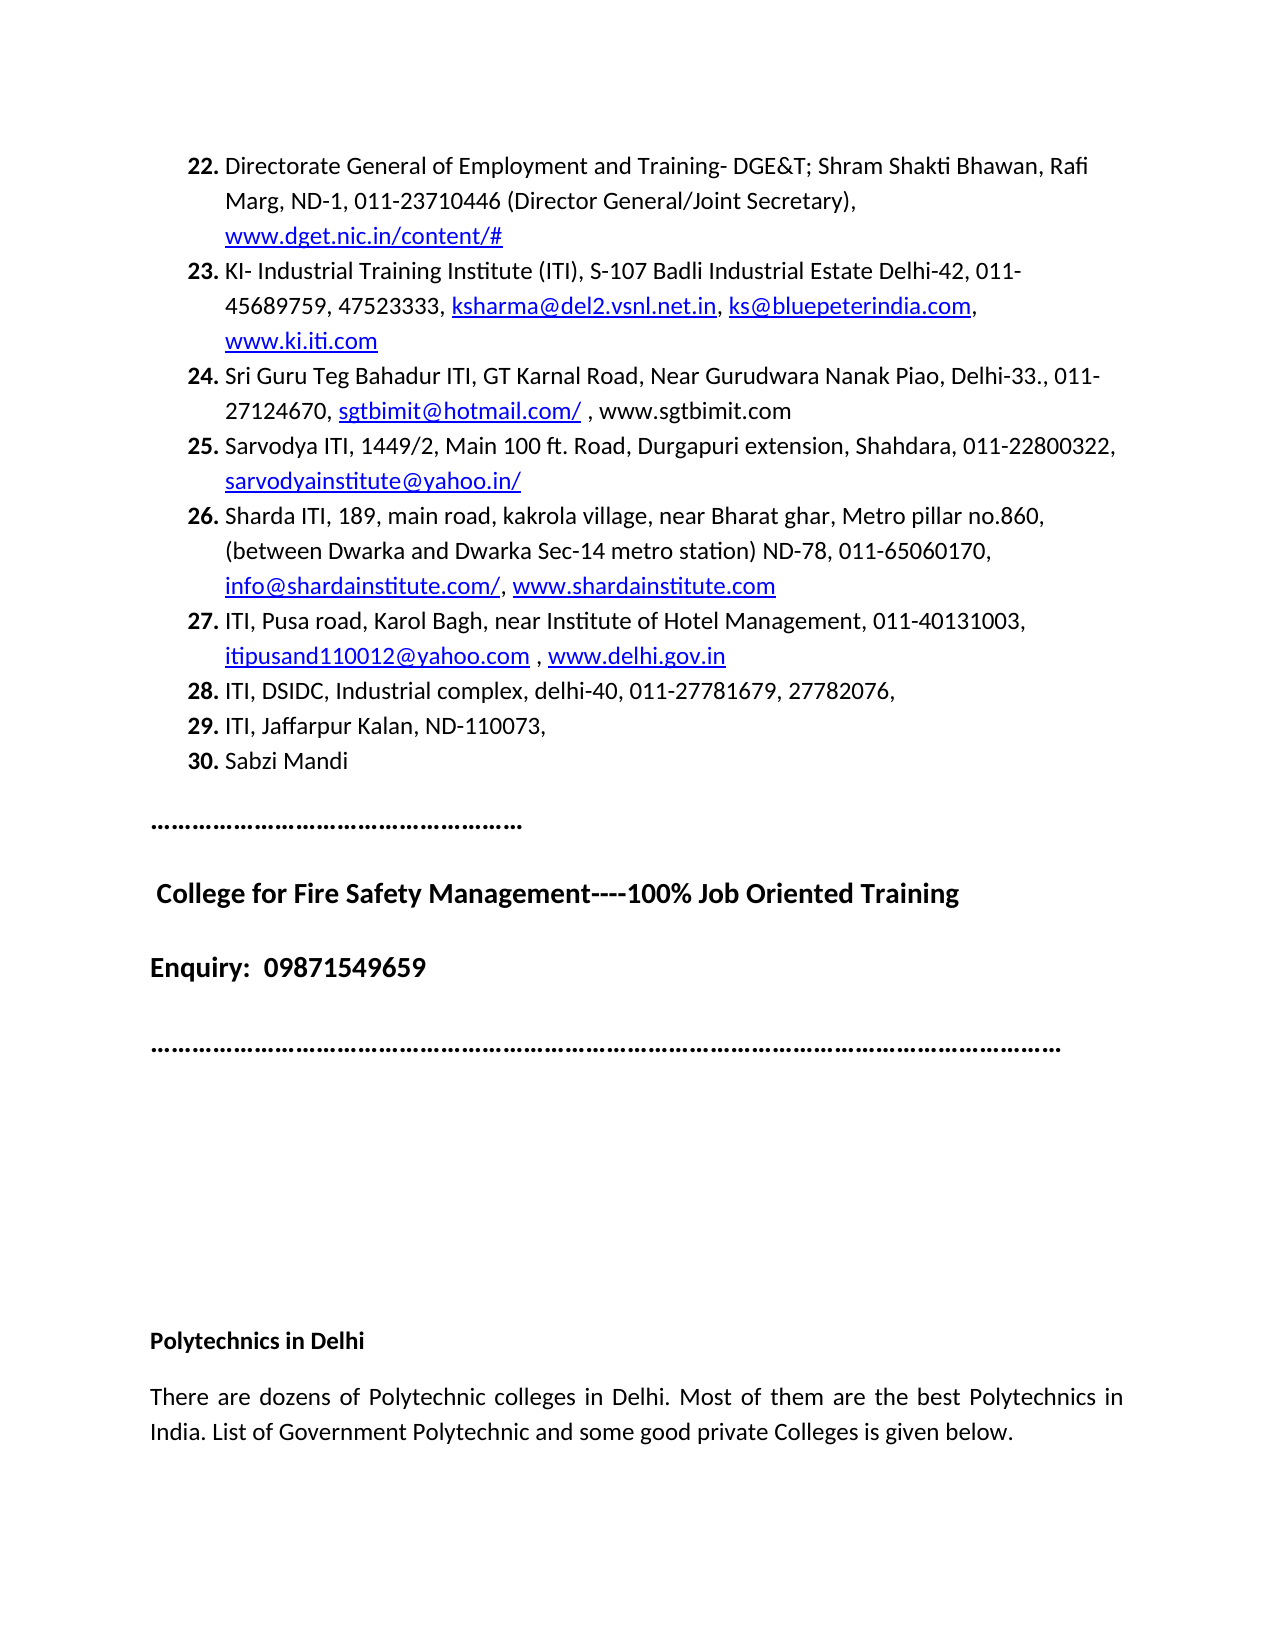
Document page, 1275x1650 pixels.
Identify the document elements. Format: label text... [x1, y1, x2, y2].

text There are dozens of Polytechnic colleges in Delhi. Most of them are the best Polytechnics in India. List of Government Polytechnic and some good private Colleges is given below. [150, 1381, 1125, 1447]
text Polytechnics in Delhi [150, 1325, 1125, 1356]
text ……………………………………………… [150, 801, 1125, 836]
text …………………………………………………………………………………………………………………… [150, 1024, 1125, 1059]
list ITI, DSIDC, Industrial complex, delhi-40, 011-27781679, 27782076, [187, 675, 1125, 706]
text Enquiry: 09871549659 [150, 949, 1125, 985]
list ITI, Pusa road, Karol Bagh, near Institute of Hotel Management, 011-40131003, itipusand110012@yahoo.com , www.delhi.gov.in [187, 605, 1125, 671]
list Sri Guru Teg Bahadur ITI, GT Karnal Road, Near Gurudwara Nanak Piao, Delhi-33., 011-27124670, sgtbimit@hotmail.com/ , www.sgtbimit.com [187, 360, 1125, 426]
list ITI, Jaffarpur Kalan, ND-110073, [187, 710, 1125, 741]
list Directorate General of Employment and Training- DGE&T; Shram Shakti Bhawan, Rafi Marg, ND-1, 011-23710446 (Director General/Joint Secretary), www.dget.nic.in/content/# [187, 150, 1125, 251]
list Sabzi Mandi [187, 745, 1125, 776]
text College for Fire Safety Management----100% Job Oriented Training [150, 875, 1125, 911]
list KI- Industrial Training Institute (ITI), S-107 Badli Industrial Estate Delhi-42, 011-45689759, 47523333, ksharma@del2.vsnl.net.in, ks@bluepeterindia.com, www.ki.iti.com [187, 255, 1125, 356]
list Sharda ITI, 189, main road, kakrola village, near Bharat ghar, Metro pillar no.860, (between Dwarka and Dwarka Sec-14 metro station) ND-78, 011-65060170, info@shardainstitute.com/, www.shardainstitute.com [187, 500, 1125, 601]
list Sarvodya ITI, 1449/2, Main 100 ft. Road, Durgapuri extension, Shahdara, 011-22800322, sarvodyainstitute@yahoo.in/ [187, 430, 1125, 496]
